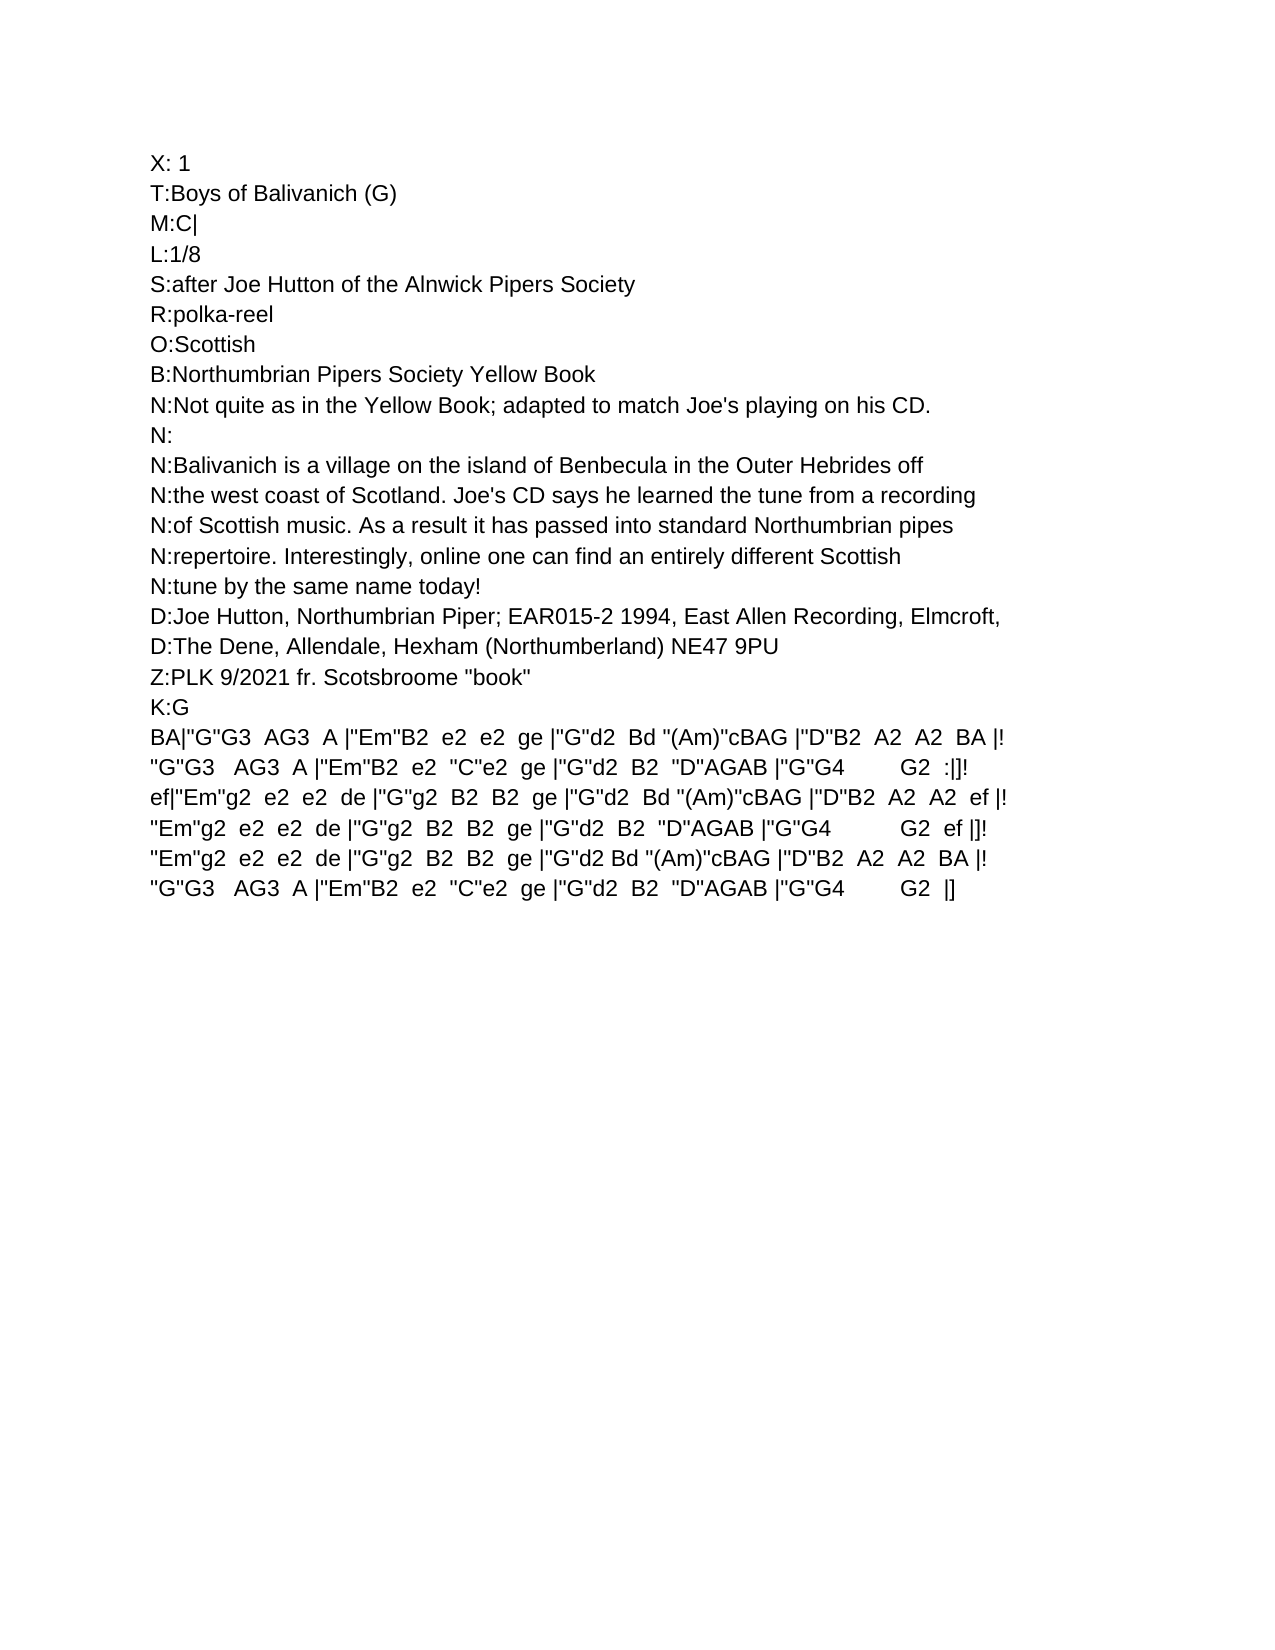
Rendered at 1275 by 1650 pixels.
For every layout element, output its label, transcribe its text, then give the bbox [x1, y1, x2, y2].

text N:tune by the same name today! [150, 573, 1125, 599]
text B:Northumbrian Pipers Society Yellow Book [150, 361, 1125, 388]
text N:Balivanich is a village on the island of Benbecula in the Outer Hebrides off [150, 452, 1125, 478]
text Z:PLK 9/2021 fr. Scotsbroome "book" [150, 663, 1125, 690]
text L:1/8 [150, 241, 1125, 267]
text S:after Joe Hutton of the Alnwick Pipers Society [150, 271, 1125, 297]
text N: [150, 422, 1125, 448]
text D:The Dene, Allendale, Hexham (Northumberland) NE47 9PU [150, 633, 1125, 660]
text X: 1 [150, 150, 1125, 176]
text T:Boys of Balivanich (G) [150, 180, 1125, 207]
text R:polka-reel [150, 301, 1125, 327]
text N:the west coast of Scotland. Joe's CD says he learned the tune from a recording [150, 482, 1125, 509]
text ef|"Em"g2 e2 e2 de |"G"g2 B2 B2 ge |"G"d2 Bd "(Am)"cBAG |"D"B2 A2 A2 ef |! [150, 784, 1125, 811]
text O:Scottish [150, 331, 1125, 358]
text "Em"g2 e2 e2 de |"G"g2 B2 B2 ge |"G"d2 B2 "D"AGAB |"G"G4 G2 ef |]! [150, 814, 1125, 841]
text N:Not quite as in the Yellow Book; adapted to match Joe's playing on his CD. [150, 392, 1125, 418]
text BA|"G"G3 AG3 A |"Em"B2 e2 e2 ge |"G"d2 Bd "(Am)"cBAG |"D"B2 A2 A2 BA |! [150, 724, 1125, 750]
text K:G [150, 694, 1125, 720]
text N:repertoire. Interestingly, online one can find an entirely different Scottish [150, 543, 1125, 569]
text "Em"g2 e2 e2 de |"G"g2 B2 B2 ge |"G"d2 Bd "(Am)"cBAG |"D"B2 A2 A2 BA |! [150, 845, 1125, 871]
text D:Joe Hutton, Northumbrian Piper; EAR015-2 1994, East Allen Recording, Elmcroft, [150, 603, 1125, 629]
text N:of Scottish music. As a result it has passed into standard Northumbrian pipes [150, 512, 1125, 539]
text M:C| [150, 210, 1125, 237]
text "G"G3 AG3 A |"Em"B2 e2 "C"e2 ge |"G"d2 B2 "D"AGAB |"G"G4 G2 :|]! [150, 754, 1125, 781]
text "G"G3 AG3 A |"Em"B2 e2 "C"e2 ge |"G"d2 B2 "D"AGAB |"G"G4 G2 |] [150, 875, 1125, 901]
